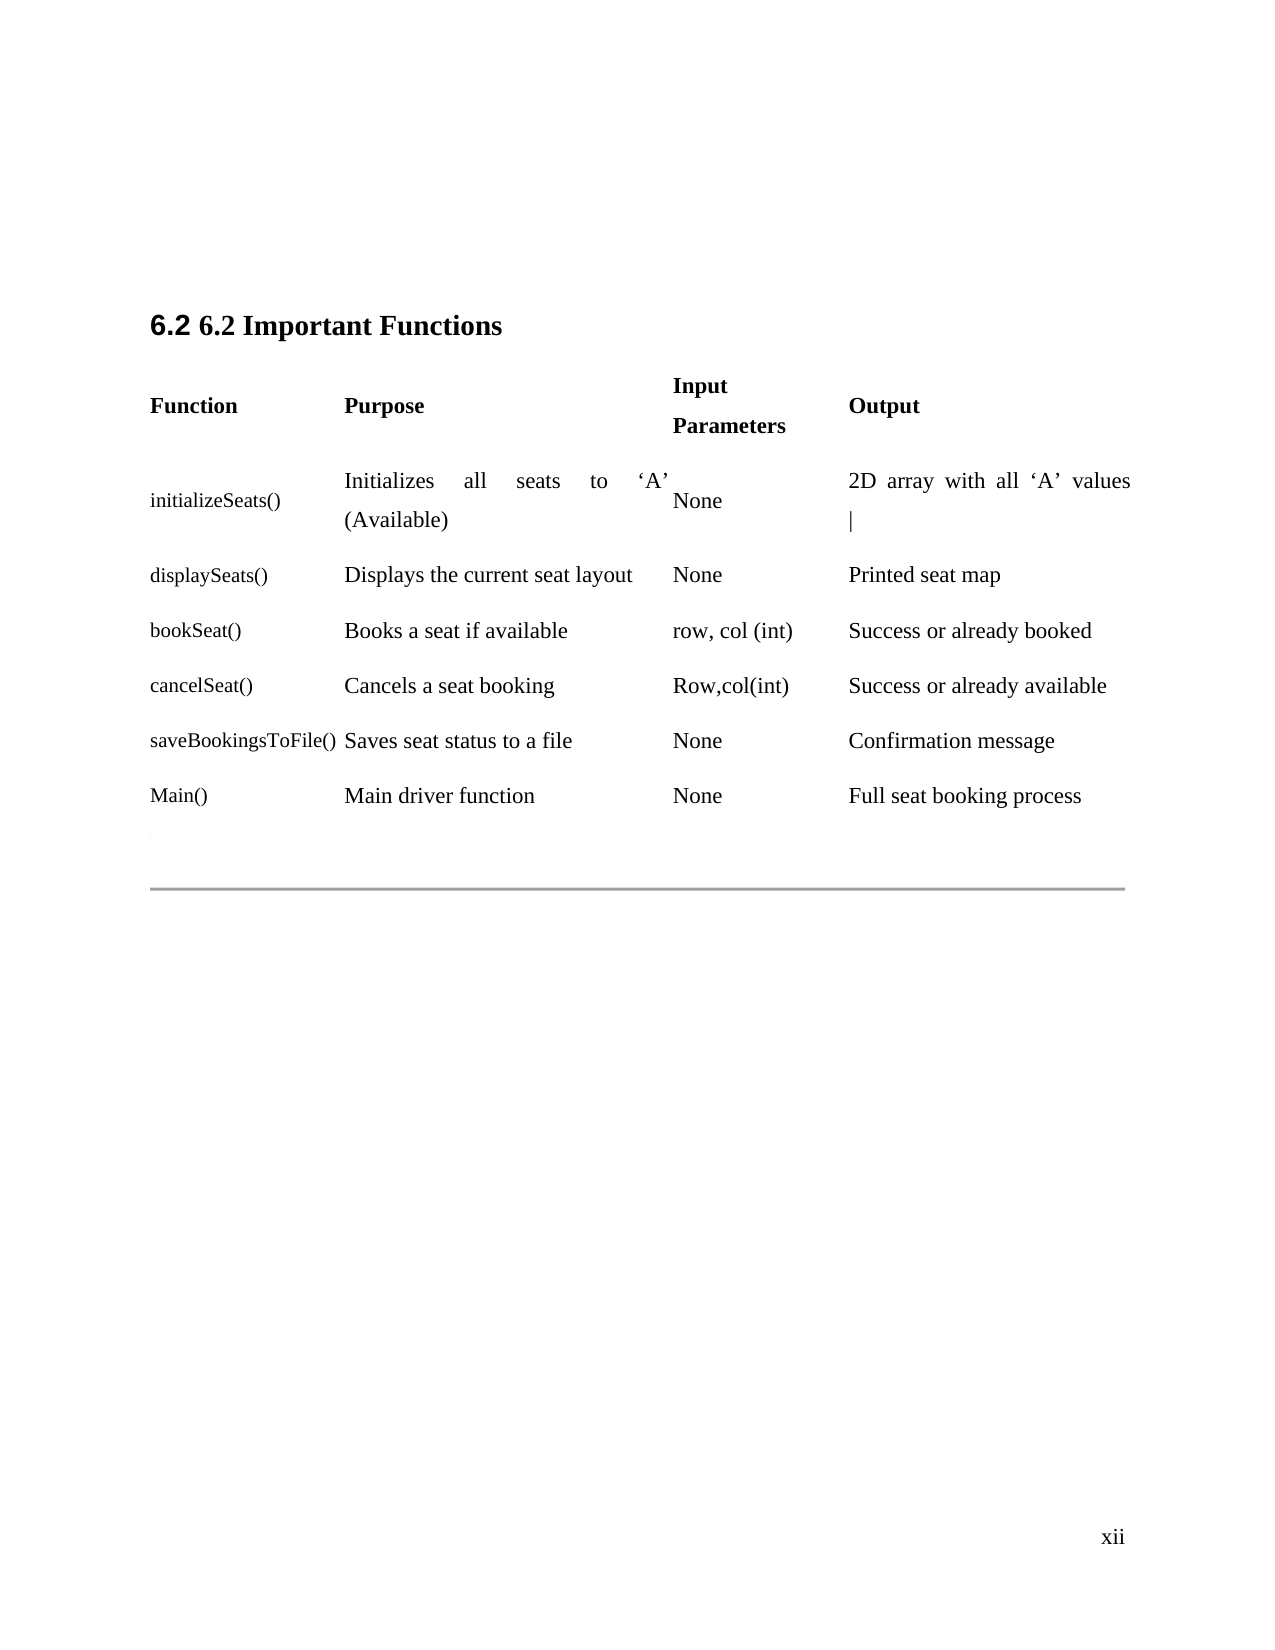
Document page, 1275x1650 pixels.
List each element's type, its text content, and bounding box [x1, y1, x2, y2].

table_header Output [847, 371, 1133, 465]
table_cell saveBookingsToFile() [149, 725, 342, 780]
table_header Function [149, 371, 342, 465]
table_cell None [671, 560, 847, 615]
table_cell Main driver function [343, 780, 671, 836]
table_cell cancelSeat() [149, 670, 342, 725]
table_cell Success or already available [847, 670, 1133, 725]
table_cell None [671, 780, 847, 836]
table_cell initializeSeats() [149, 465, 342, 560]
table_cell Initializes all seats to ‘A’ (Available) [343, 465, 671, 560]
table_cell Cancels a seat booking [343, 670, 671, 725]
table_header Input Parameters [671, 371, 847, 465]
table_cell Confirmation message [847, 725, 1133, 780]
table_cell Full seat booking process [847, 780, 1133, 836]
table_cell Saves seat status to a file [343, 725, 671, 780]
table_cell Row,col(int) [671, 670, 847, 725]
table_cell Main() [149, 780, 342, 836]
table_cell None [671, 465, 847, 560]
table_cell displaySeats() [149, 560, 342, 615]
table_cell 2D array with all ‘A’ values | [847, 465, 1133, 560]
table_header Purpose [343, 371, 671, 465]
subtitle 6.2 Important Functions [150, 308, 1125, 342]
table_cell Printed seat map [847, 560, 1133, 615]
table_cell Success or already booked [847, 615, 1133, 670]
table_cell row, col (int) [671, 615, 847, 670]
table_cell Displays the current seat layout [343, 560, 671, 615]
table_cell Books a seat if available [343, 615, 671, 670]
table_cell None [671, 725, 847, 780]
table_cell bookSeat() [149, 615, 342, 670]
